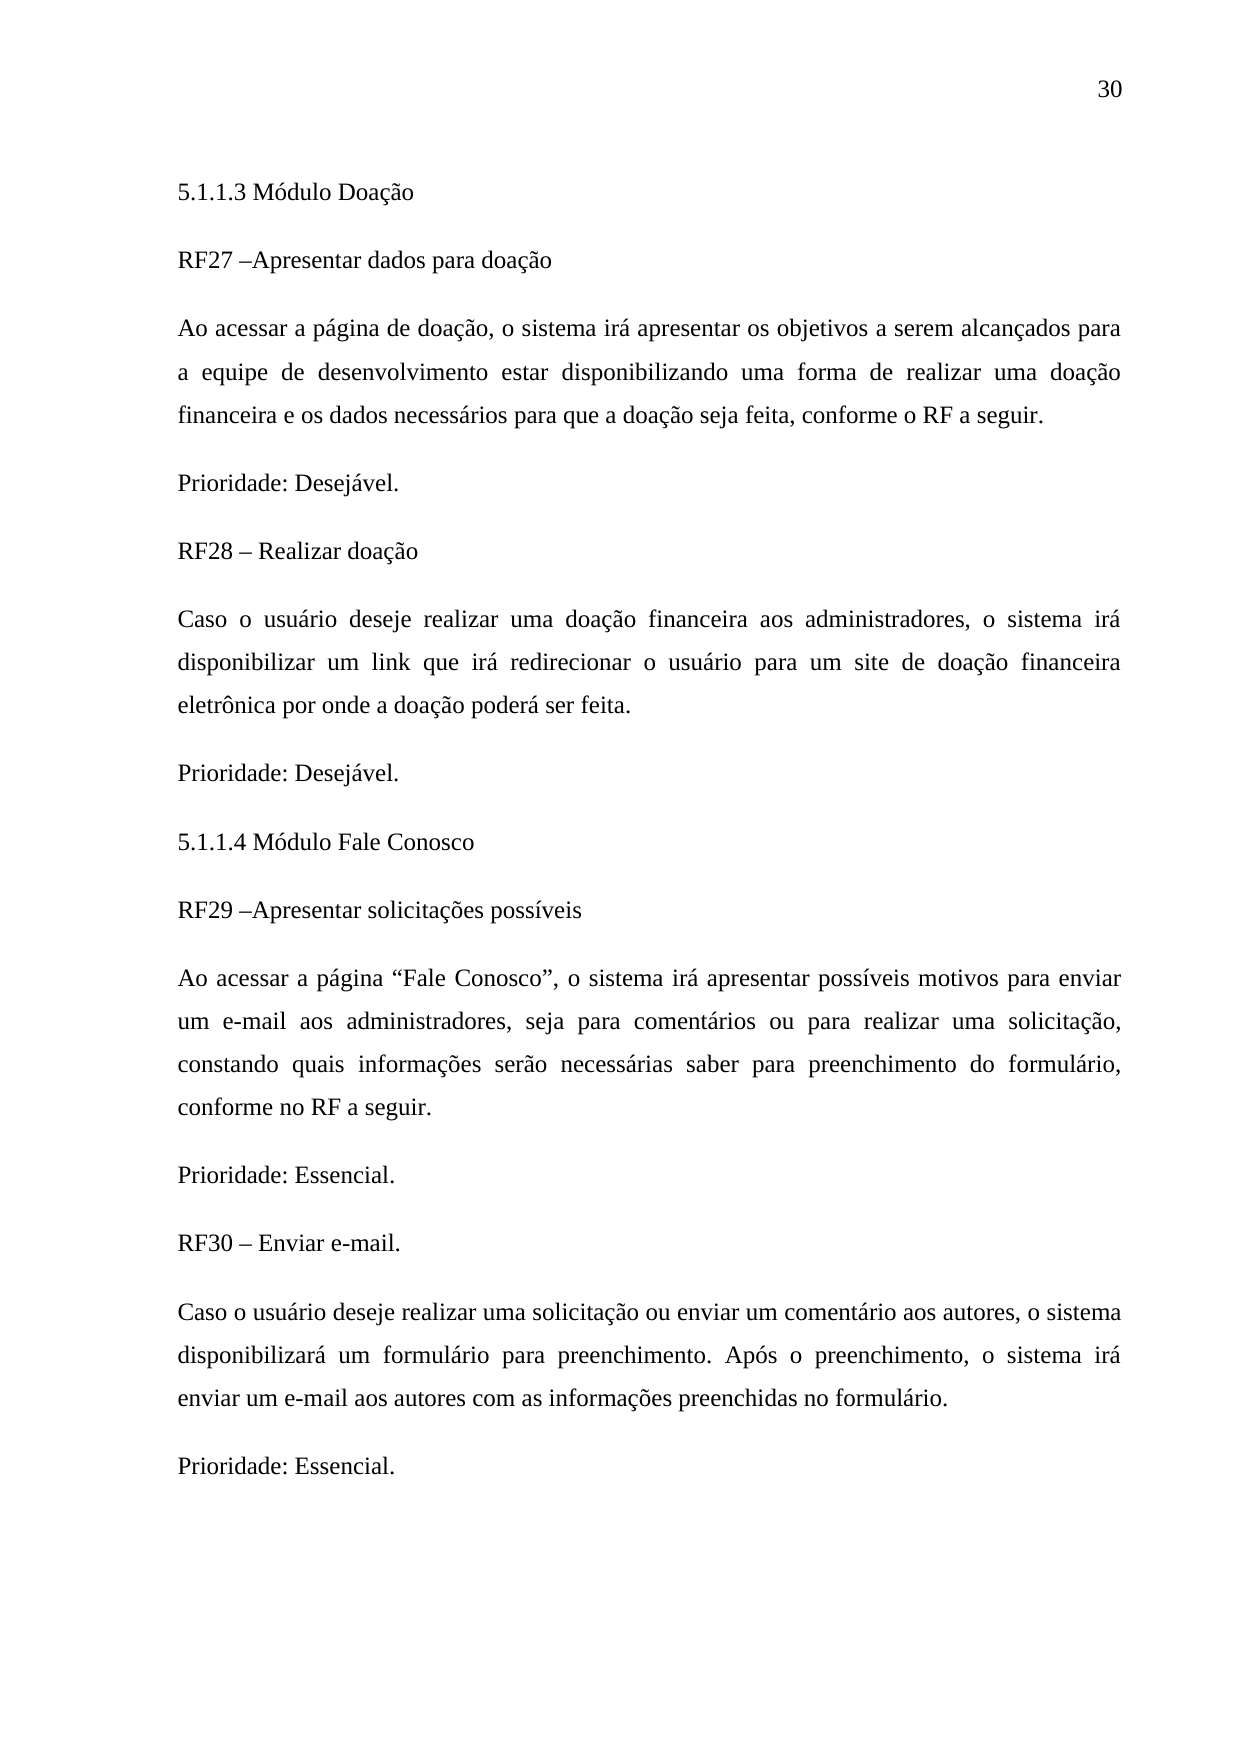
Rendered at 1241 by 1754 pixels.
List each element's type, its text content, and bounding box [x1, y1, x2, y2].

text Caso o usuário deseje realizar uma doação financeira aos administradores, o sistema irá disponibilizar um link que irá redirecionar o usuário para um site de doação financeira eletrônica por onde a doação poderá ser feita. [177, 604, 1122, 719]
text RF30 – Enviar e-mail. [177, 1228, 1122, 1257]
text Prioridade: Essencial. [177, 1160, 1122, 1189]
text RF29 –Apresentar solicitações possíveis [177, 895, 1122, 923]
text Ao acessar a página “Fale Conosco”, o sistema irá apresentar possíveis motivos para enviar um e-mail aos administradores, seja para comentários ou para realizar uma solicitação, constando quais informações serão necessárias saber para preenchimento do formulário, conforme no RF a seguir. [177, 963, 1122, 1121]
text Prioridade: Desejável. [177, 468, 1122, 497]
text Ao acessar a página de doação, o sistema irá apresentar os objetivos a serem alcançados para a equipe de desenvolvimento estar disponibilizando uma forma de realizar uma doação financeira e os dados necessários para que a doação seja feita, conforme o RF a seguir. [177, 313, 1122, 428]
text Prioridade: Desejável. [177, 758, 1122, 787]
text 5.1.1.3 Módulo Doação [177, 177, 1122, 206]
text 5.1.1.4 Módulo Fale Conosco [177, 827, 1122, 855]
text RF28 – Realizar doação [177, 536, 1122, 565]
text RF27 –Apresentar dados para doação [177, 245, 1122, 274]
text Prioridade: Essencial. [177, 1451, 1122, 1480]
text Caso o usuário deseje realizar uma solicitação ou enviar um comentário aos autores, o sistema disponibilizará um formulário para preenchimento. Após o preenchimento, o sistema irá enviar um e-mail aos autores com as informações preenchidas no formulário. [177, 1297, 1122, 1412]
